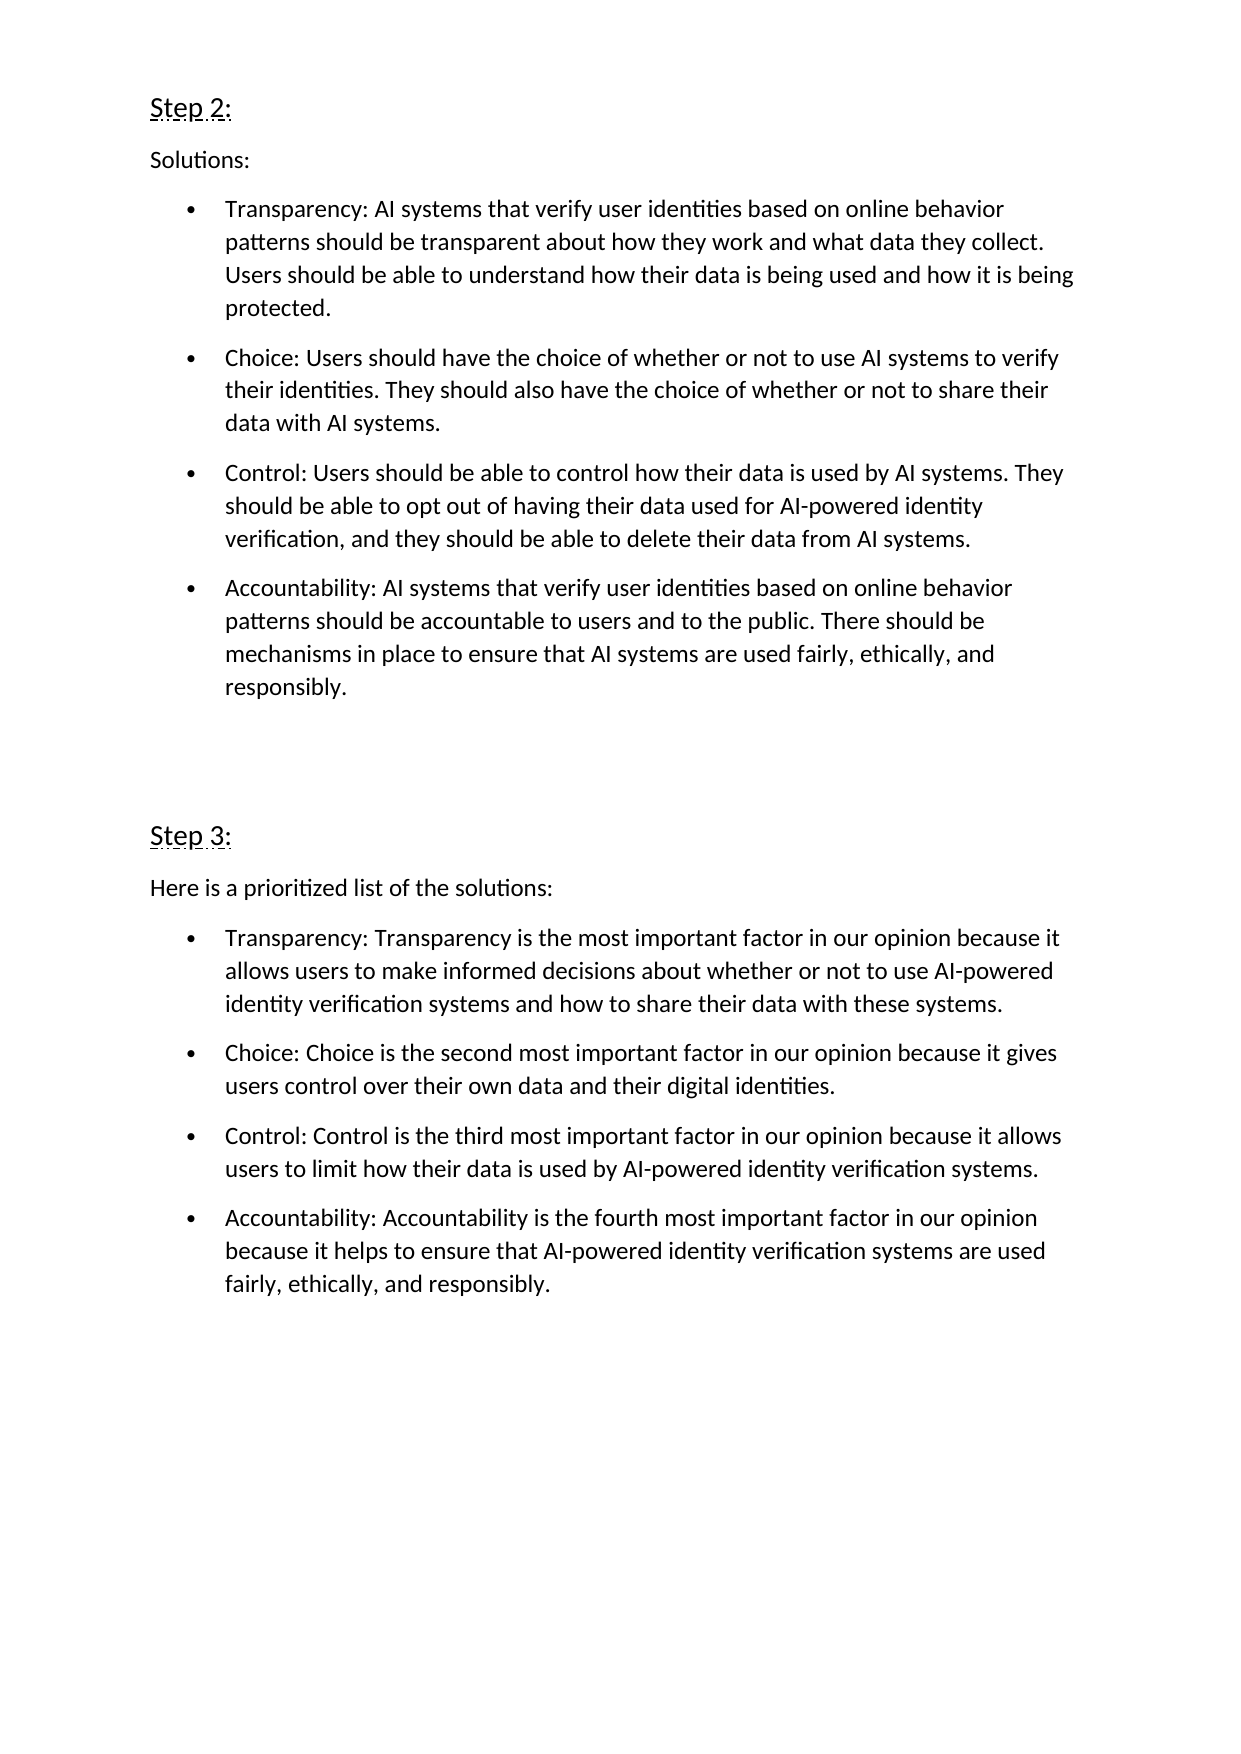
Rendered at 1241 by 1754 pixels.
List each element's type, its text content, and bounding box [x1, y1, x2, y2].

list Accountability: AI systems that verify user identities based on online behavior patterns should be accountable to users and to the public. There should be mechanisms in place to ensure that AI systems are used fairly, ethically, and responsibly. [187, 572, 1090, 702]
list Transparency: AI systems that verify user identities based on online behavior patterns should be transparent about how they work and what data they collect. Users should be able to understand how their data is being used and how it is being protected. [187, 193, 1090, 323]
list Choice: Users should have the choice of whether or not to use AI systems to verify their identities. They should also have the choice of whether or not to share their data with AI systems. [187, 342, 1090, 438]
list Transparency: Transparency is the most important factor in our opinion because it allows users to make informed decisions about whether or not to use AI-powered identity verification systems and how to share their data with these systems. [187, 922, 1090, 1018]
list Control: Control is the third most important factor in our opinion because it allows users to limit how their data is used by AI-powered identity verification systems. [187, 1120, 1090, 1183]
text Step 3: [150, 817, 1090, 853]
list Choice: Choice is the second most important factor in our opinion because it gives users control over their own data and their digital identities. [187, 1037, 1090, 1101]
list Control: Users should be able to control how their data is used by AI systems. They should be able to opt out of having their data used for AI-powered identity verification, and they should be able to delete their data from AI systems. [187, 457, 1090, 553]
text Here is a prioritized list of the solutions: [150, 872, 1090, 903]
text Solutions: [150, 144, 1090, 174]
list Accountability: Accountability is the fourth most important factor in our opinion because it helps to ensure that AI-powered identity verification systems are used fairly, ethically, and responsibly. [187, 1202, 1090, 1299]
text Step 2: [150, 89, 1090, 124]
